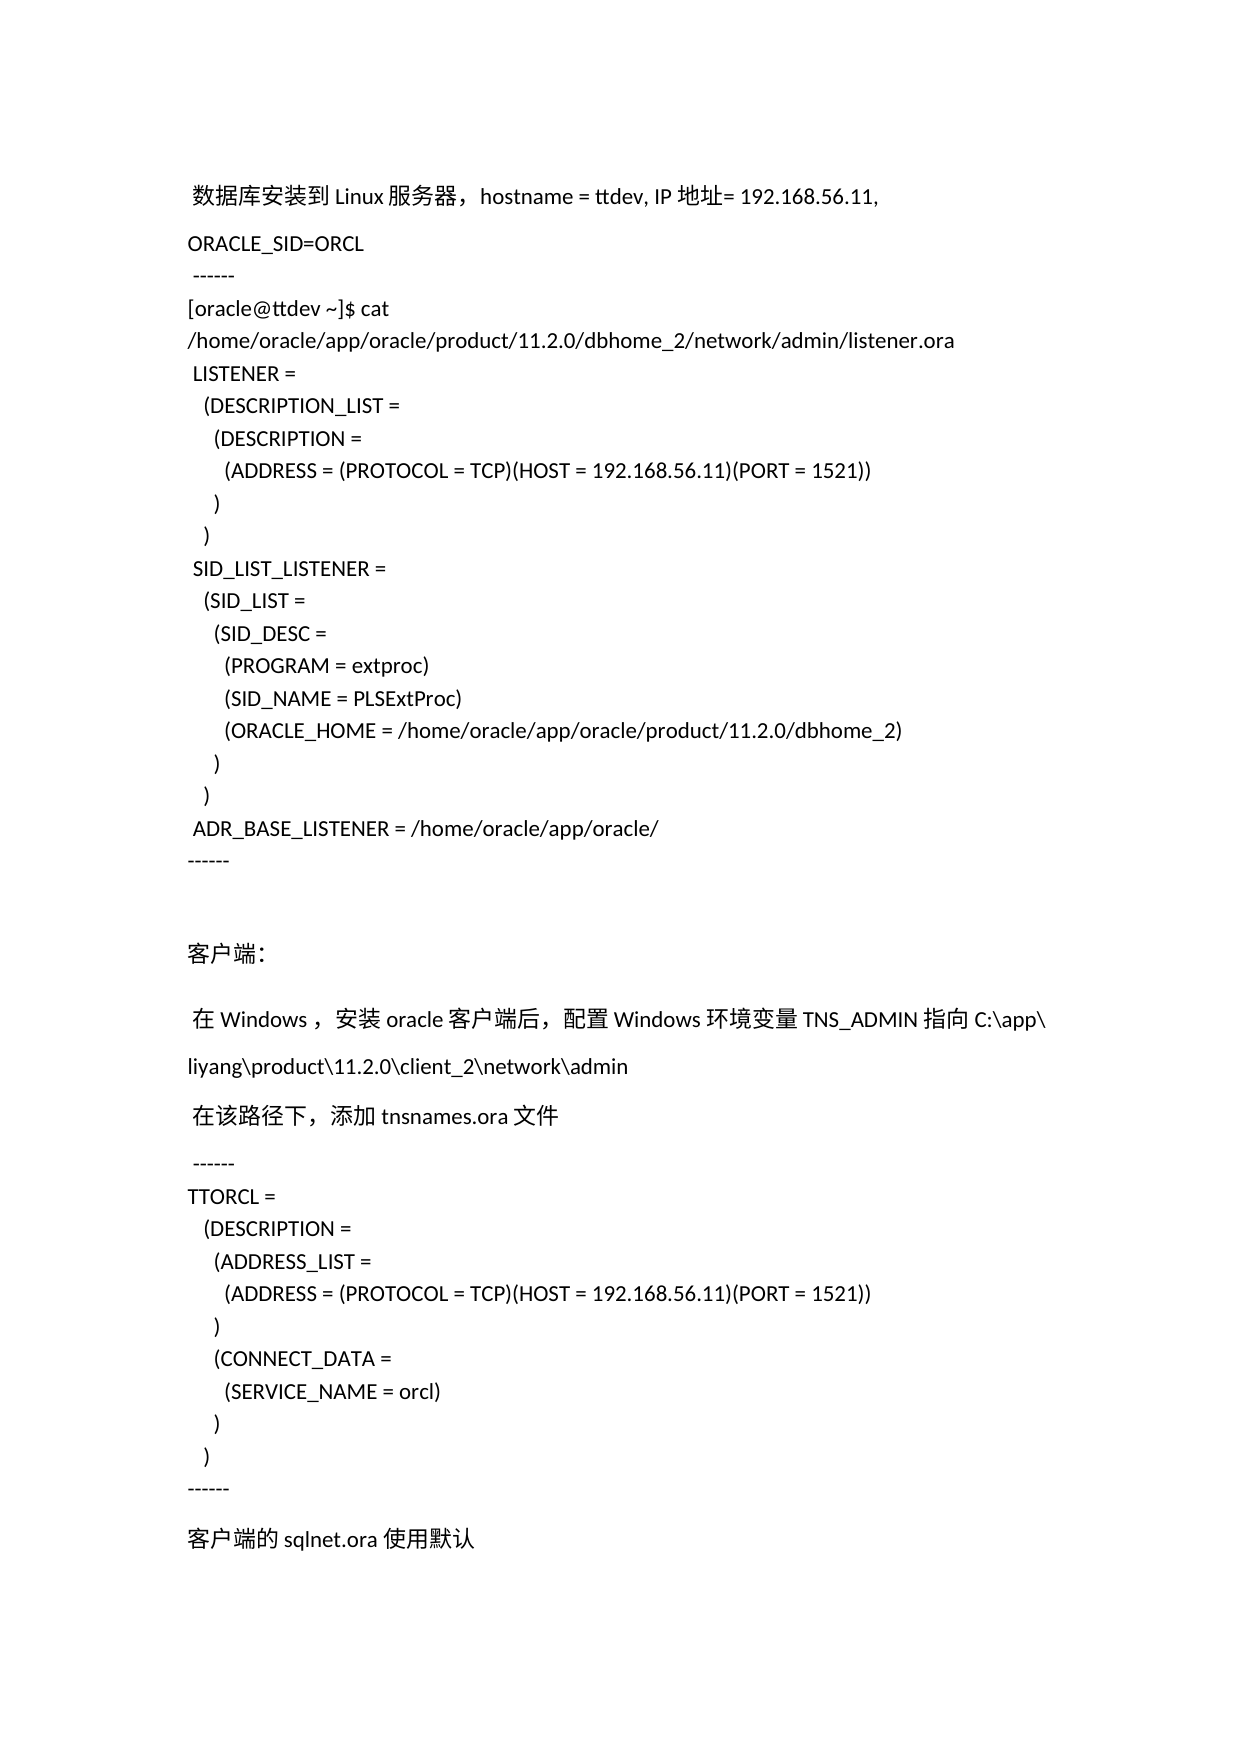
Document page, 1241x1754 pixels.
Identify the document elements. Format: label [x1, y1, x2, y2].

text [187, 887, 1053, 1570]
text [187, 162, 1053, 877]
